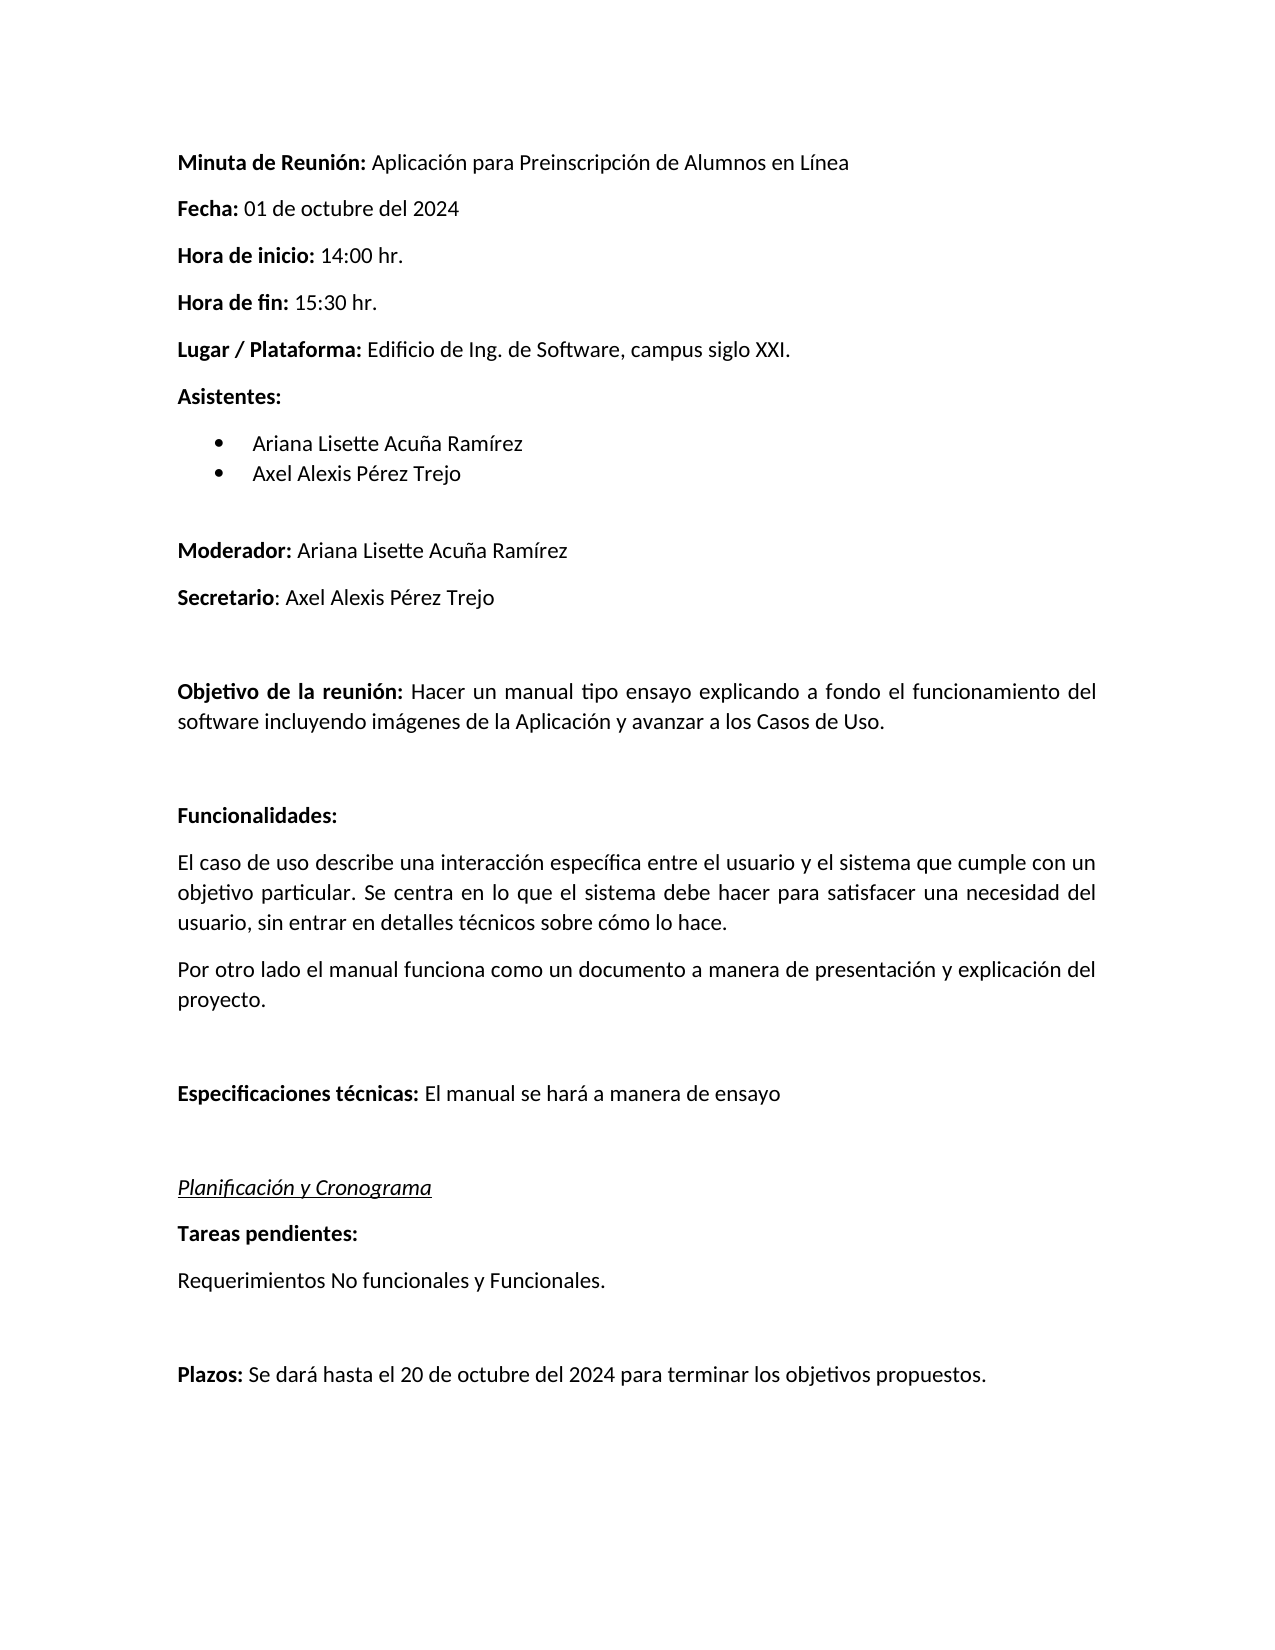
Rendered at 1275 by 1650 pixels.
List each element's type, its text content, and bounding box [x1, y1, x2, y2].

text Fecha: 01 de octubre del 2024 [177, 194, 1098, 222]
text Moderador: Ariana Lisette Acuña Ramírez [177, 536, 1098, 564]
text Tareas pendientes: [177, 1219, 1098, 1247]
text Hora de inicio: 14:00 hr. [177, 241, 1098, 269]
text El caso de uso describe una interacción específica entre el usuario y el sistema que cumple con un objetivo particular. Se centra en lo que el sistema debe hacer para satisfacer una necesidad del usuario, sin entrar en detalles técnicos sobre cómo lo hace. [177, 848, 1098, 936]
text Plazos: Se dará hasta el 20 de octubre del 2024 para terminar los objetivos propuestos. [177, 1360, 1098, 1388]
text Minuta de Reunión: Aplicación para Preinscripción de Alumnos en Línea [177, 148, 1098, 176]
text Planificación y Cronograma [177, 1173, 1098, 1201]
list Axel Alexis Pérez Trejo [215, 459, 1098, 487]
text Lugar / Plataforma: Edificio de Ing. de Software, campus siglo XXI. [177, 335, 1098, 363]
text Asistentes: [177, 382, 1098, 410]
text Funcionalidades: [177, 801, 1098, 829]
text Por otro lado el manual funciona como un documento a manera de presentación y explicación del proyecto. [177, 955, 1098, 1013]
list Ariana Lisette Acuña Ramírez [215, 429, 1098, 457]
text Especificaciones técnicas: El manual se hará a manera de ensayo [177, 1079, 1098, 1107]
text Objetivo de la reunión: Hacer un manual tipo ensayo explicando a fondo el funcionamiento del software incluyendo imágenes de la Aplicación y avanzar a los Casos de Uso. [177, 677, 1098, 735]
text Secretario: Axel Alexis Pérez Trejo [177, 583, 1098, 611]
text Requerimientos No funcionales y Funcionales. [177, 1266, 1098, 1294]
text Hora de fin: 15:30 hr. [177, 288, 1098, 316]
